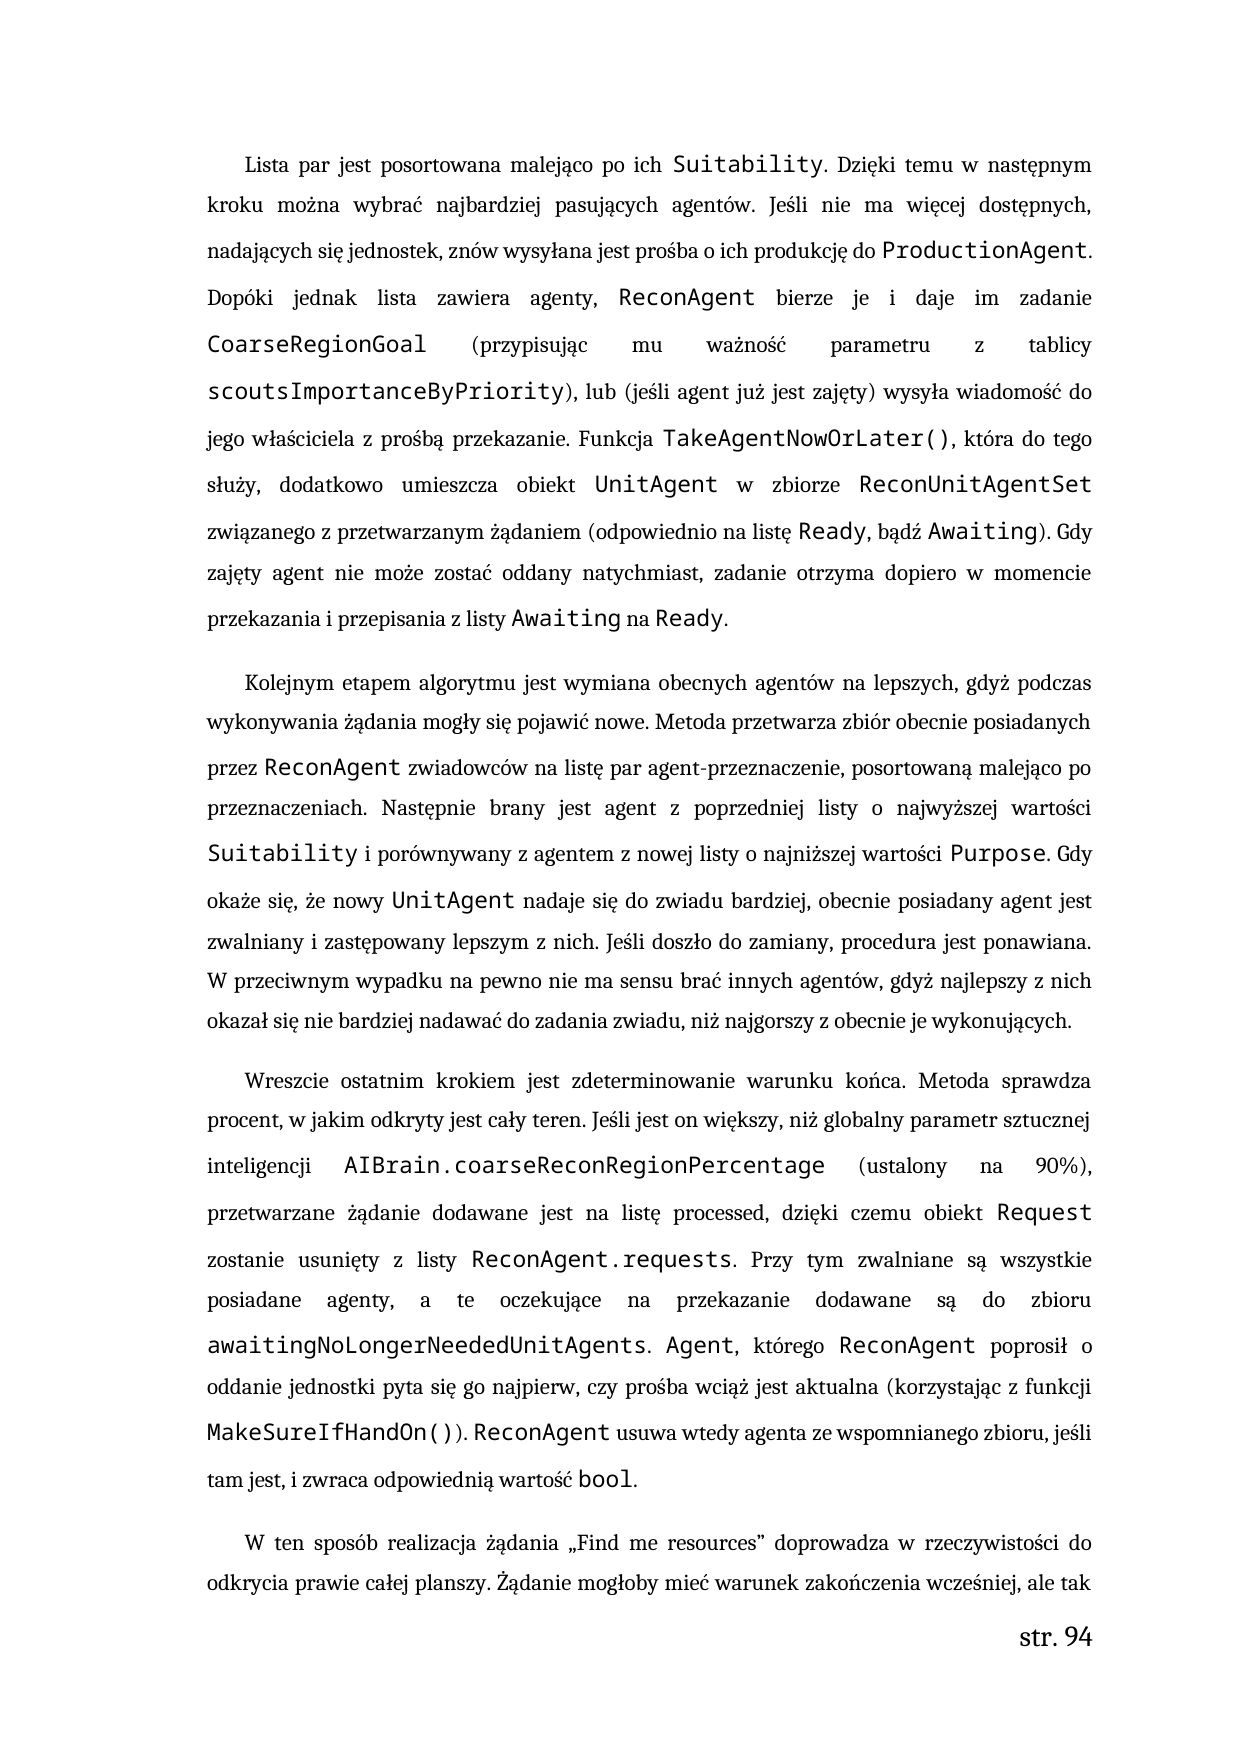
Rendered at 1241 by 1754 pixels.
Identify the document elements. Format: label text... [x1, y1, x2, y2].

text Kolejnym etapem algorytmu jest wymiana obecnych agentów na lepszych, gdyż podczas wykonywania żądania mogły się pojawić nowe. Metoda przetwarza zbiór obecnie posiadanych przez ReconAgent zwiadowców na listę par agent-przeznaczenie, posortowaną malejąco po przeznaczeniach. Następnie brany jest agent z poprzedniej listy o najwyższej wartości Suitability i porównywany z agentem z nowej listy o najniższej wartości Purpose. Gdy okaże się, że nowy UnitAgent nadaje się do zwiadu bardziej, obecnie posiadany agent jest zwalniany i zastępowany lepszym z nich. Jeśli doszło do zamiany, procedura jest ponawiana. W przeciwnym wypadku na pewno nie ma sensu brać innych agentów, gdyż najlepszy z nich okazał się nie bardziej nadawać do zadania zwiadu, niż najgorszy z obecnie je wykonujących. [207, 669, 1092, 1034]
text Wreszcie ostatnim krokiem jest zdeterminowanie warunku końca. Metoda sprawdza procent, w jakim odkryty jest cały teren. Jeśli jest on większy, niż globalny parametr sztucznej inteligencji AIBrain.coarseReconRegionPercentage (ustalony na 90%), przetwarzane żądanie dodawane jest na listę processed, dzięki czemu obiekt Request zostanie usunięty z listy ReconAgent.requests. Przy tym zwalniane są wszystkie posiadane agenty, a te oczekujące na przekazanie dodawane są do zbioru awaitingNoLongerNeededUnitAgents. Agent, którego ReconAgent poprosił o oddanie jednostki pyta się go najpierw, czy prośba wciąż jest aktualna (korzystając z funkcji MakeSureIfHandOn()). ReconAgent usuwa wtedy agenta ze wspomnianego zbioru, jeśli tam jest, i zwraca odpowiednią wartość bool. [207, 1068, 1092, 1494]
text Lista par jest posortowana malejąco po ich Suitability. Dzięki temu w następnym kroku można wybrać najbardziej pasujących agentów. Jeśli nie ma więcej dostępnych, nadających się jednostek, znów wysyłana jest prośba o ich produkcję do ProductionAgent. Dopóki jednak lista zawiera agenty, ReconAgent bierze je i daje im zadanie CoarseRegionGoal (przypisując mu ważność parametru z tablicy scoutsImportanceByPriority), lub (jeśli agent już jest zajęty) wysyła wiadomość do jego właściciela z prośbą przekazanie. Funkcja TakeAgentNowOrLater(), która do tego służy, dodatkowo umieszcza obiekt UnitAgent w zbiorze ReconUnitAgentSet związanego z przetwarzanym żądaniem (odpowiednio na listę Ready, bądź Awaiting). Gdy zajęty agent nie może zostać oddany natychmiast, zadanie otrzyma dopiero w momencie przekazania i przepisania z listy Awaiting na Ready. [207, 148, 1092, 633]
